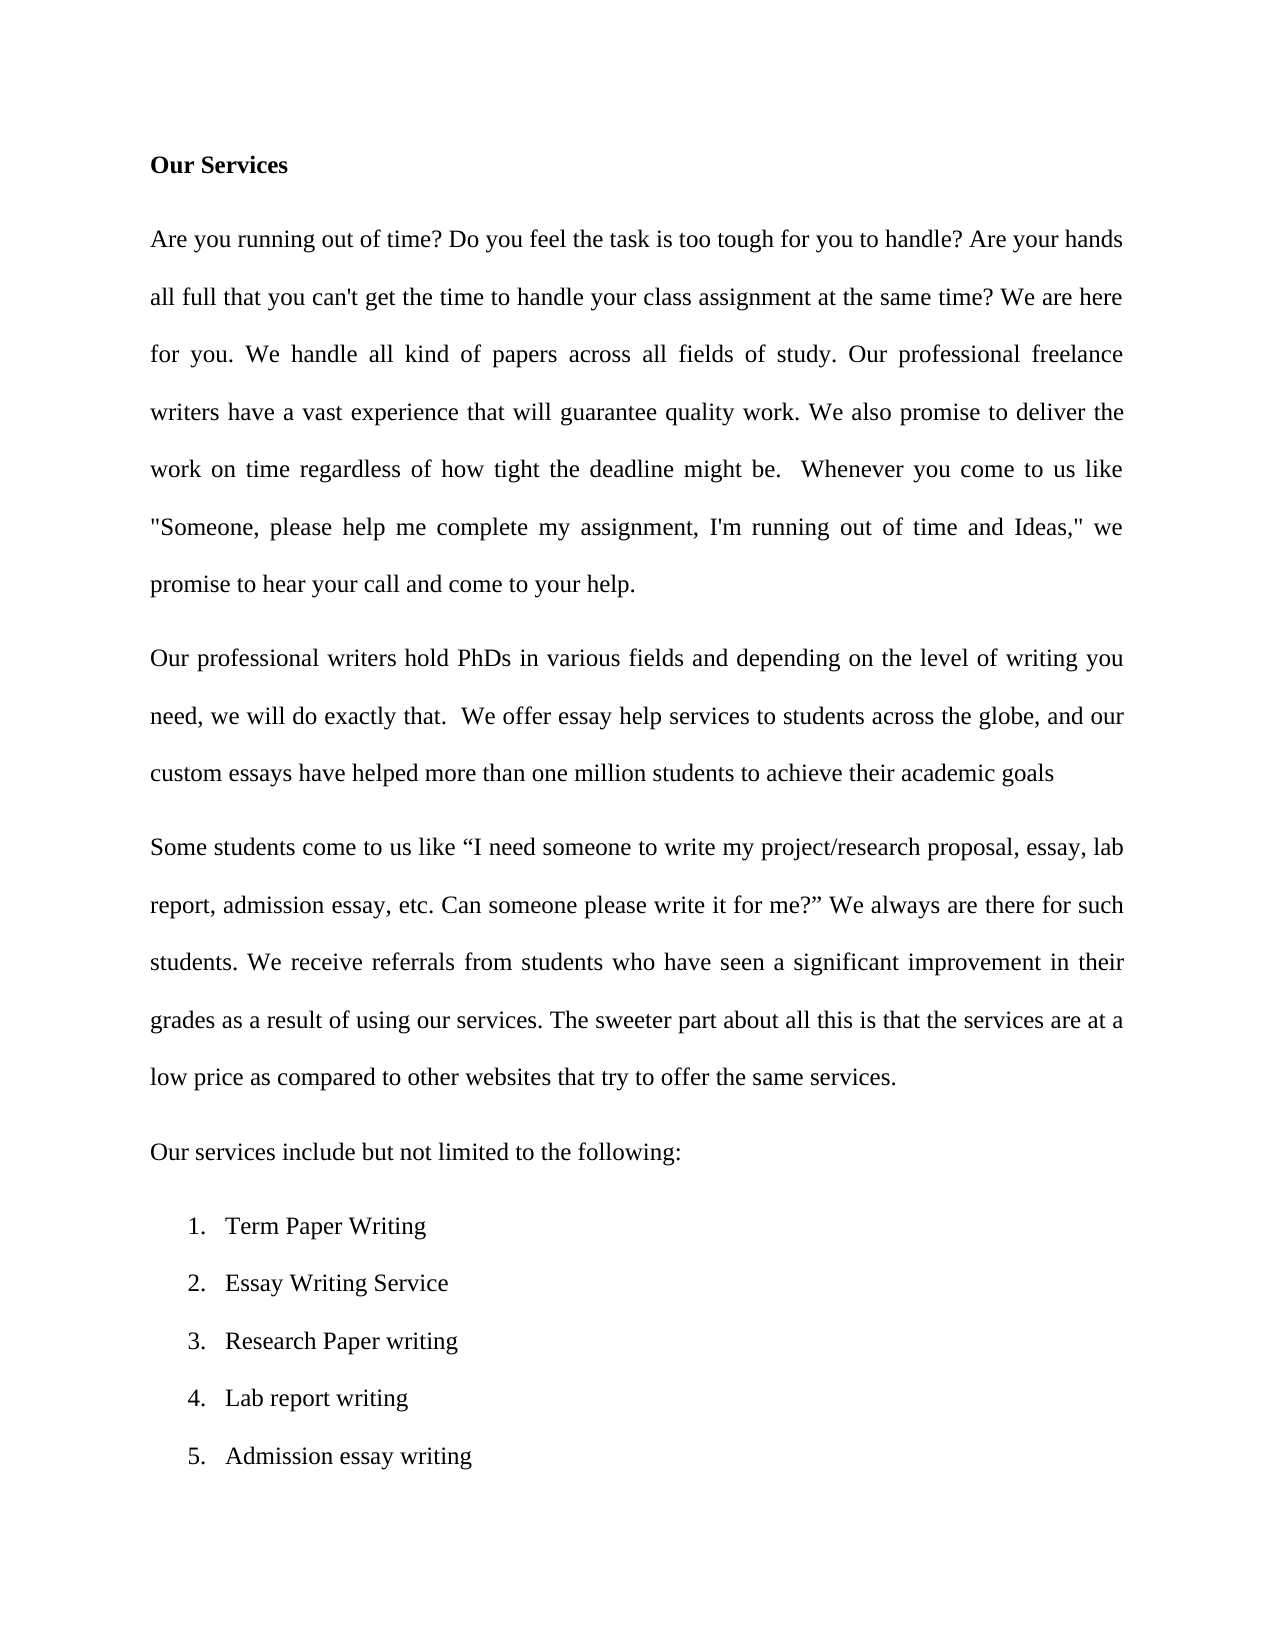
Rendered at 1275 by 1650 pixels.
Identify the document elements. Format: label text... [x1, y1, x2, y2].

list Research Paper writing [187, 1326, 1125, 1354]
text Our services include but not limited to the following: [150, 1137, 1125, 1165]
text Our Services [150, 150, 1125, 179]
text Some students come to us like “I need someone to write my project/research proposal, essay, lab report, admission essay, etc. Can someone please write it for me?” We always are there for such students. We receive referrals from students who have seen a significant improvement in their grades as a result of using our services. The sweeter part about all this is that the services are at a low price as compared to other websites that try to offer the same services. [150, 832, 1125, 1091]
list Essay Writing Service [187, 1268, 1125, 1297]
text Our professional writers hold PhDs in various fields and depending on the level of writing you need, we will do exactly that. We offer essay help services to students across the globe, and our custom essays have helped more than one million students to achieve their academic goals [150, 643, 1125, 787]
list Term Paper Writing [187, 1211, 1125, 1239]
list Lab report writing [187, 1383, 1125, 1412]
list Admission essay writing [187, 1441, 1125, 1469]
text Are you running out of time? Do you feel the task is too tough for you to handle? Are your hands all full that you can't get the time to handle your class assignment at the same time? We are here for you. We handle all kind of papers across all fields of study. Our professional freelance writers have a vast experience that will guarantee quality work. We also promise to deliver the work on time regardless of how tight the deadline might be. Whenever you come to us like "Someone, please help me complete my assignment, I'm running out of time and Ideas," we promise to hear your call and come to your help. [150, 224, 1125, 598]
